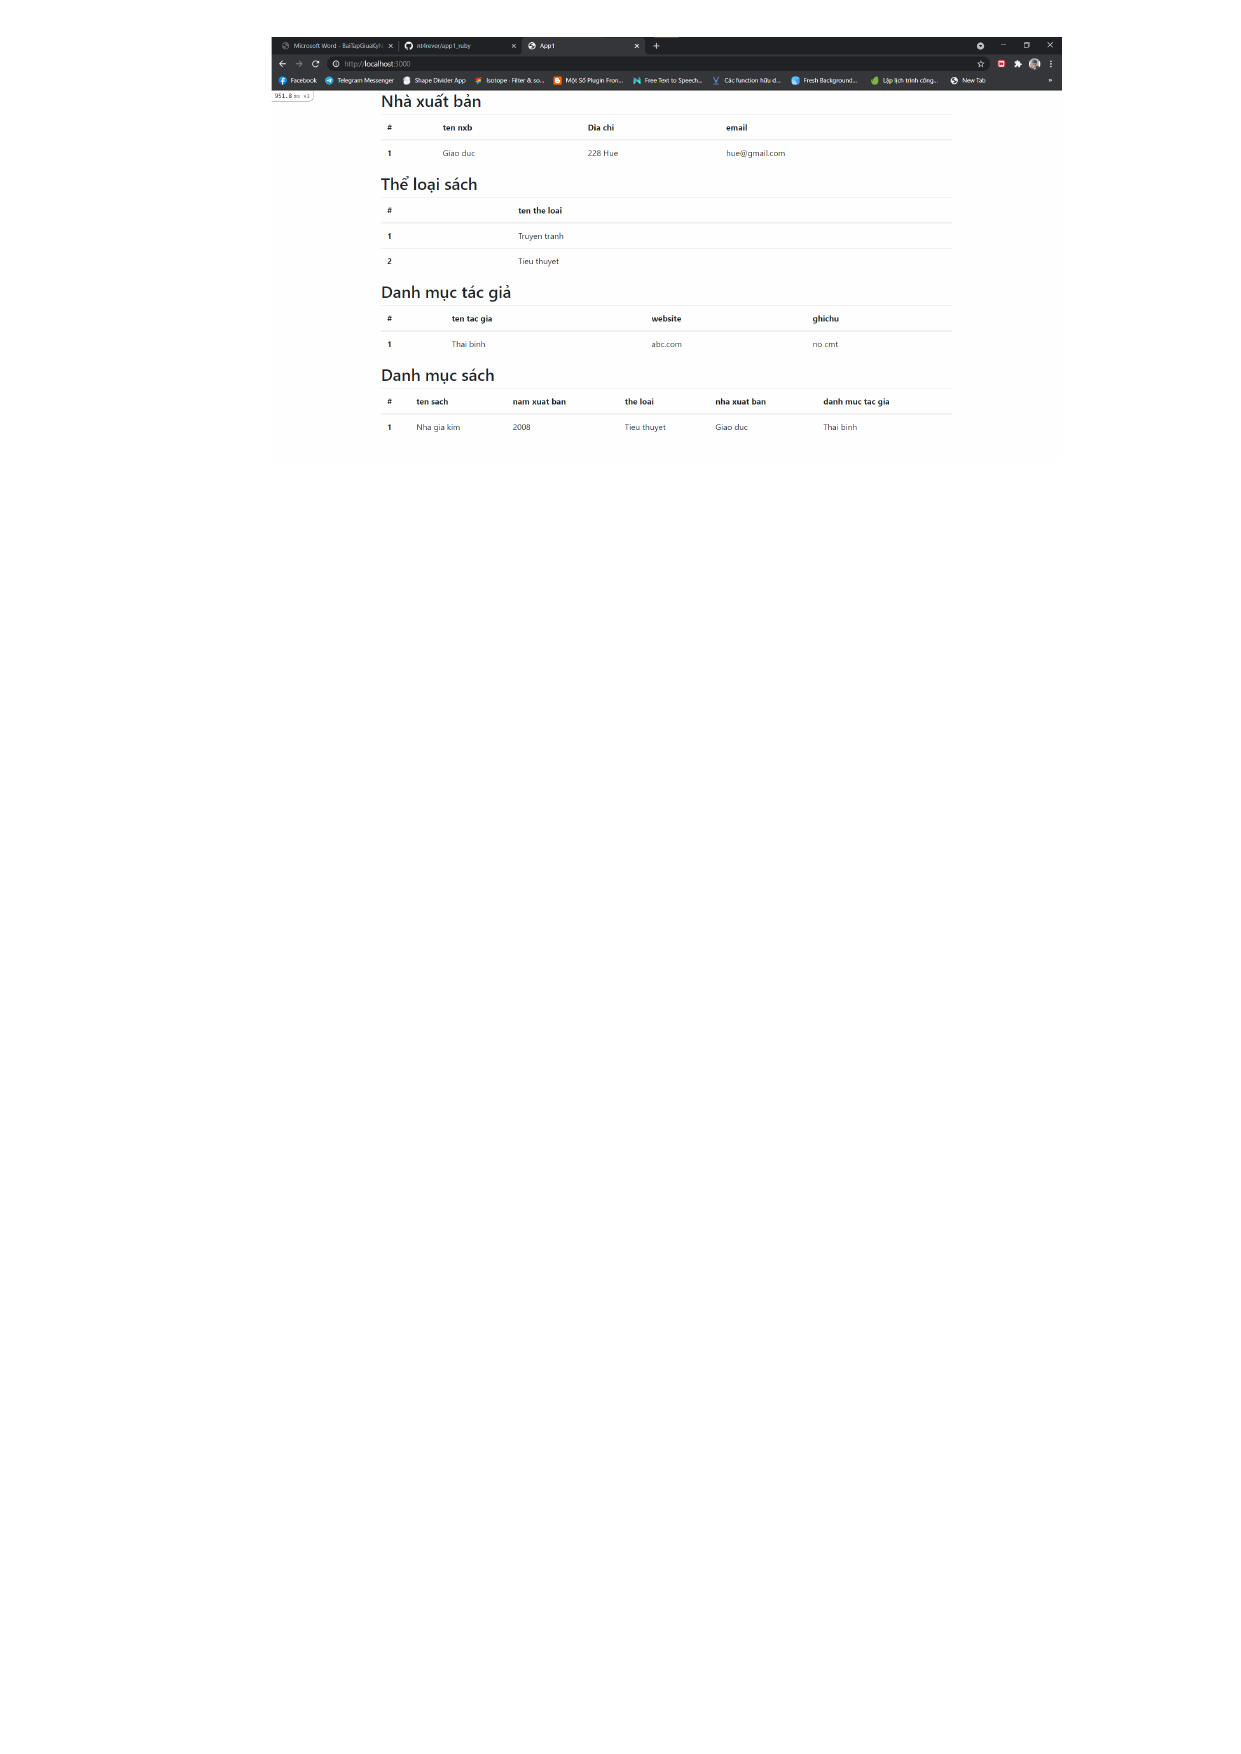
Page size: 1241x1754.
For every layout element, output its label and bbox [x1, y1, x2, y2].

picture [271, 37, 1062, 462]
